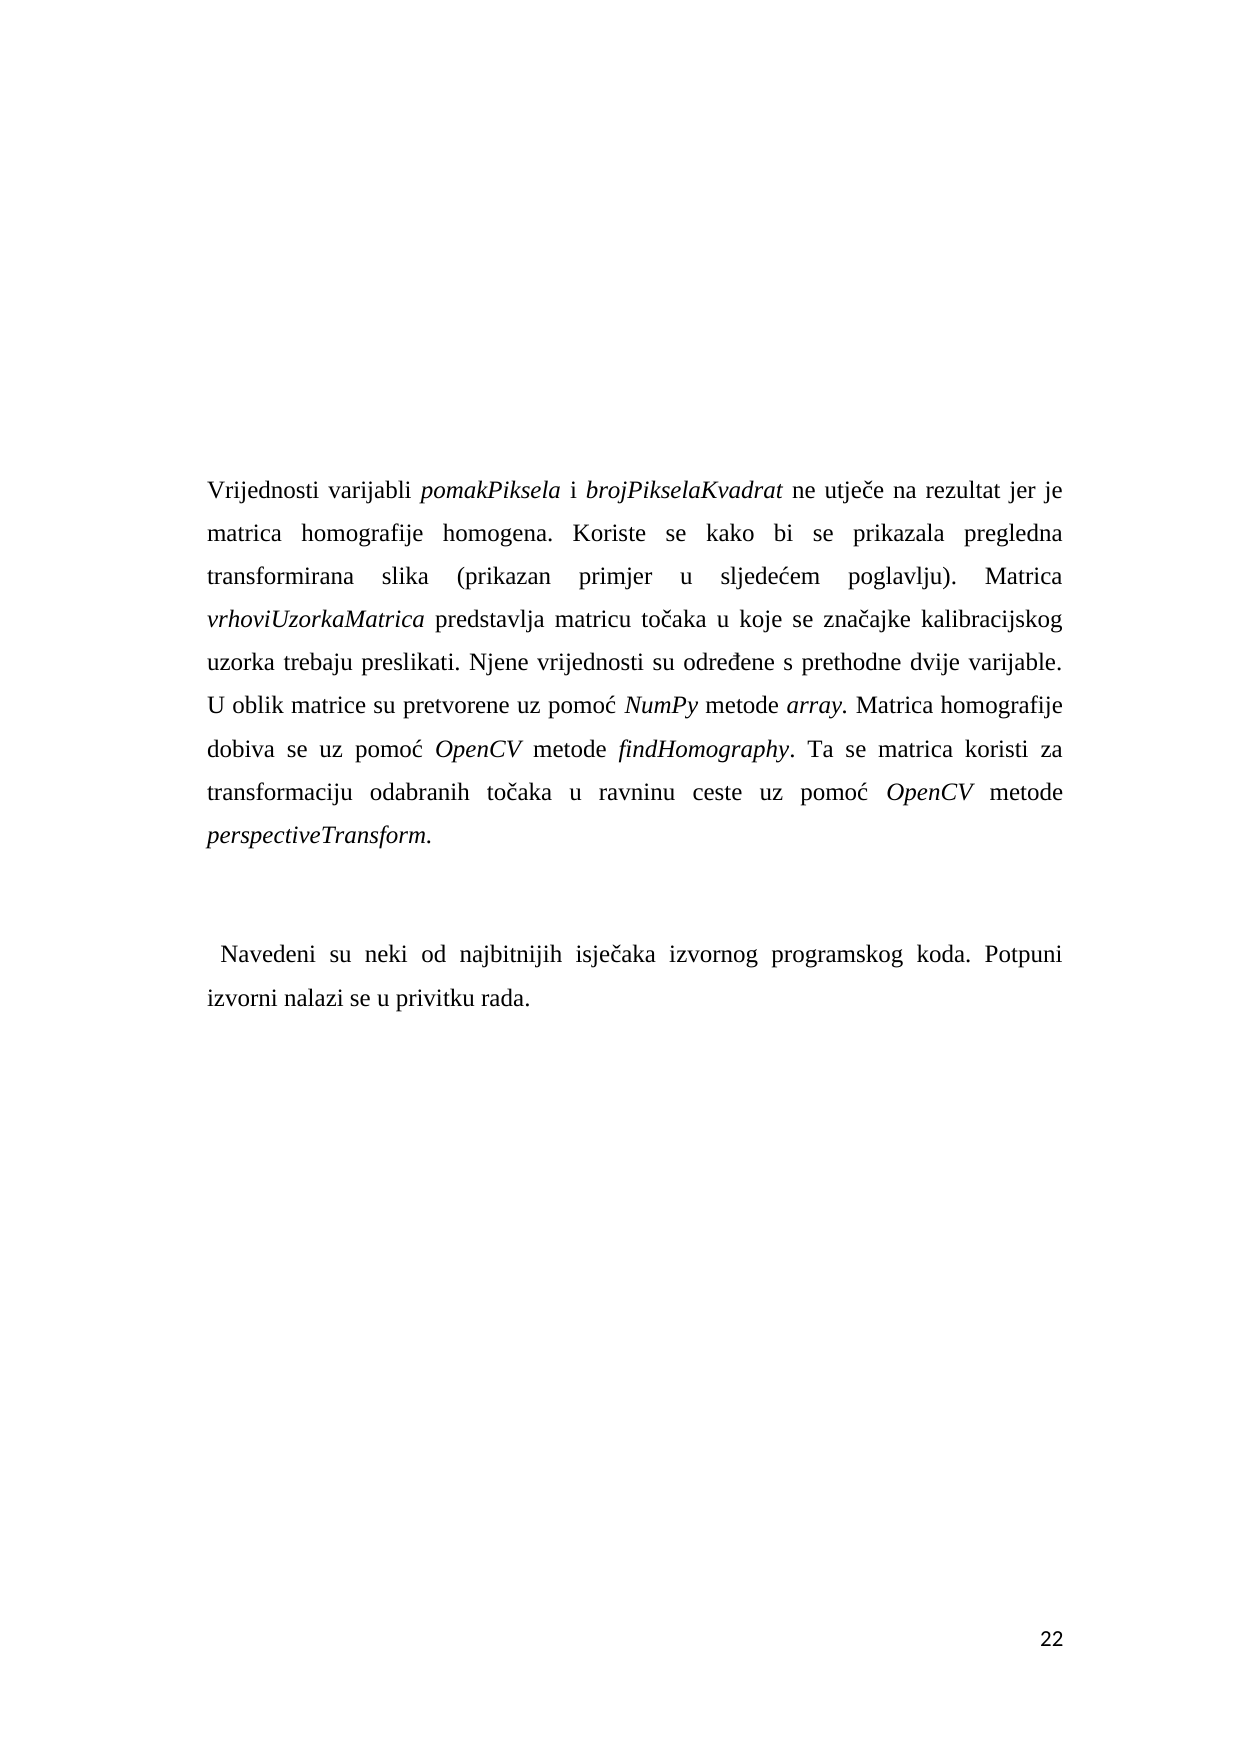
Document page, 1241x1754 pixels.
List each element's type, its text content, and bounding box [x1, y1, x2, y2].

text Navedeni su neki od najbitnijih isječaka izvornog programskog koda. Potpuni izvorni nalazi se u privitku rada. [207, 939, 1063, 1011]
text Vrijednosti varijabli pomakPiksela i brojPikselaKvadrat ne utječe na rezultat jer je matrica homografije homogena. Koriste se kako bi se prikazala pregledna transformirana slika (prikazan primjer u sljedećem poglavlju). Matrica vrhoviUzorkaMatrica predstavlja matricu točaka u koje se značajke kalibracijskog uzorka trebaju preslikati. Njene vrijednosti su određene s prethodne dvije varijable. U oblik matrice su pretvorene uz pomoć NumPy metode array. Matrica homografije dobiva se uz pomoć OpenCV metode findHomography. Ta se matrica koristi za transformaciju odabranih točaka u ravninu ceste uz pomoć OpenCV metode perspectiveTransform. [207, 475, 1063, 849]
